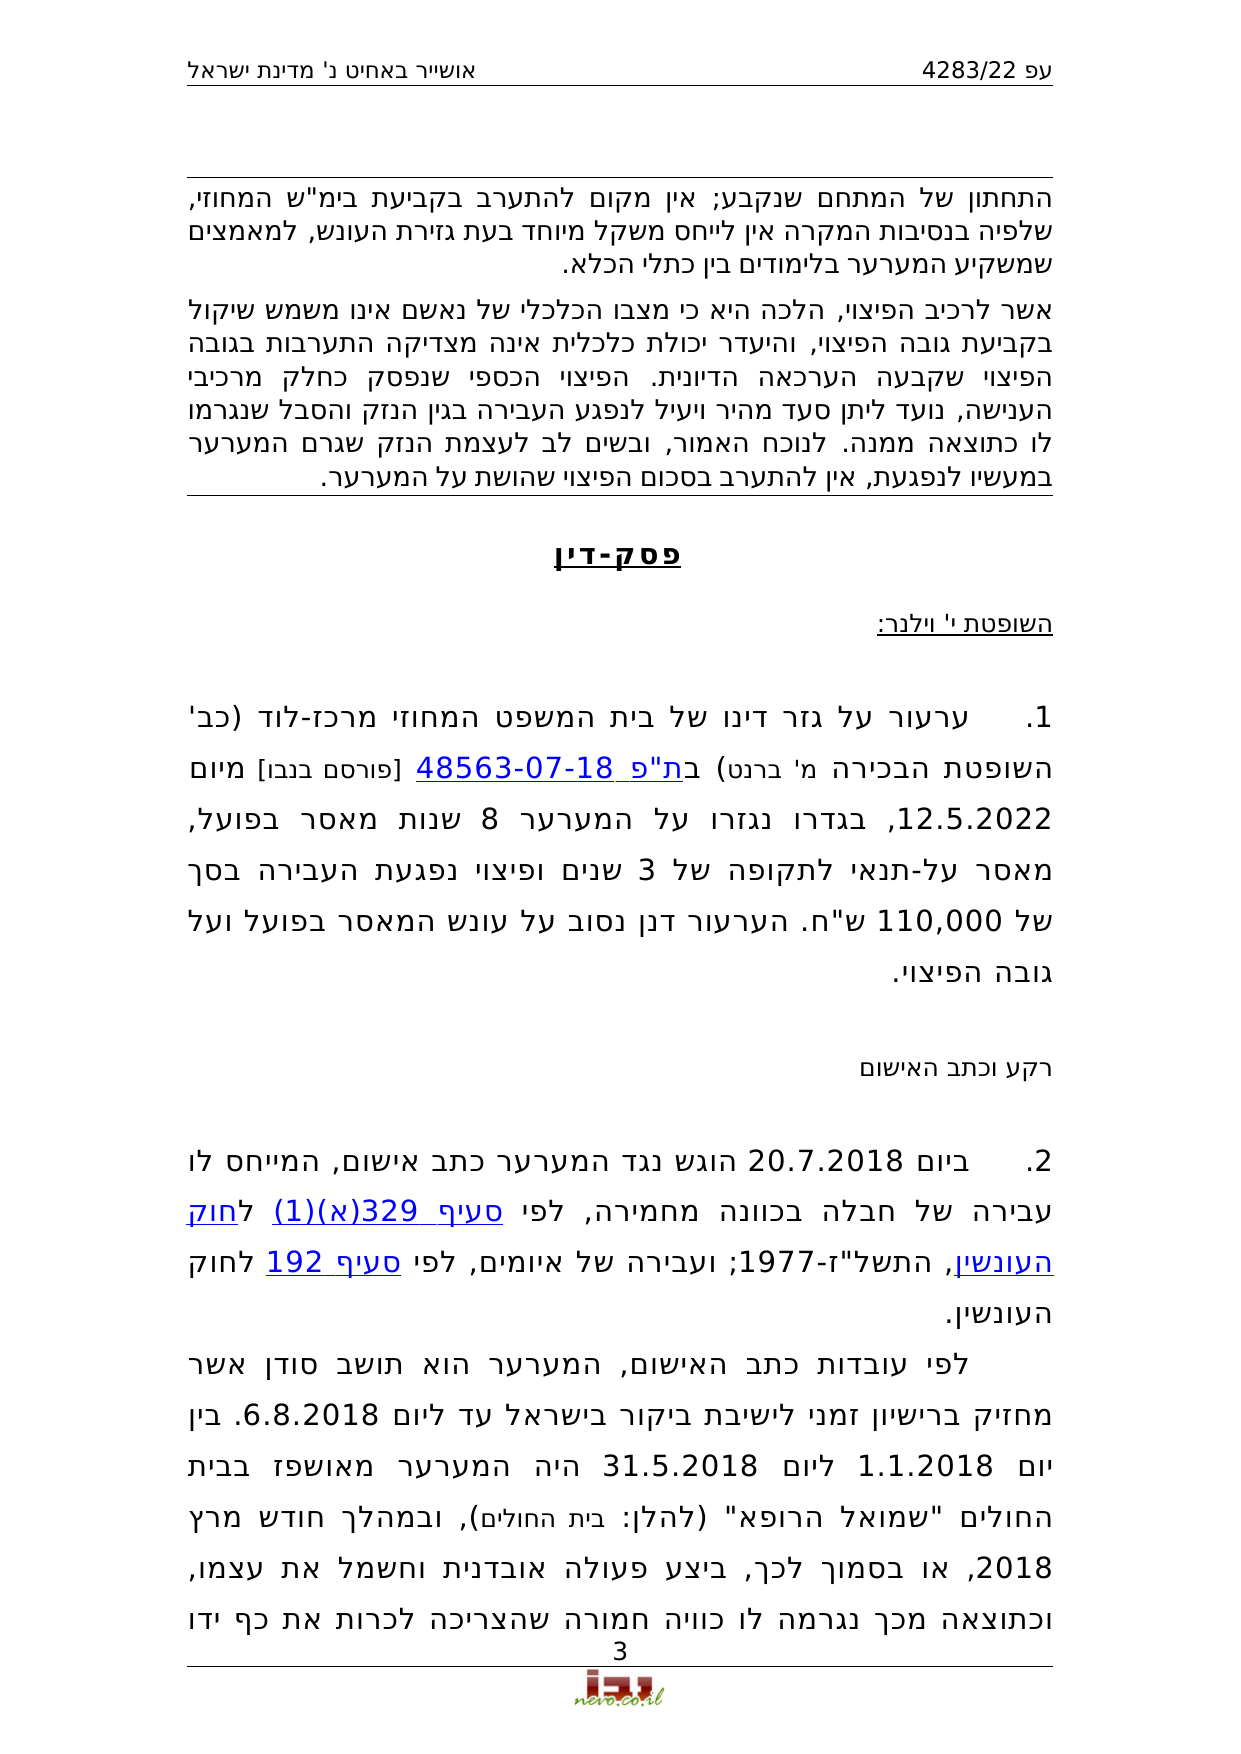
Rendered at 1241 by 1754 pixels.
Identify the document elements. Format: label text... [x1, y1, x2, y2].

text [187, 1348, 1053, 1636]
picture [574, 1669, 666, 1707]
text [187, 178, 1053, 280]
table_header פסק-דין [182, 537, 1053, 583]
text רקע וכתב האישום [187, 1053, 1053, 1082]
text 1. ערעור על גזר דינו של בית המשפט המחוזי מרכז-לוד (כב' השופטת הבכירה מ' ברנט) בת"פ 48563-07-18 [פורסם בנבו] מיום 12.5.2022, בגדרו נגזרו על המערער 8 שנות מאסר בפועל, מאסר על-תנאי לתקופה של 3 שנים ופיצוי נפגעת העבירה בסך של 110,000 ש"ח. הערעור דנן נסוב על עונש המאסר בפועל ועל גובה הפיצוי. [187, 700, 1053, 989]
text 2. ביום 20.7.2018 הוגש נגד המערער כתב אישום, המייחס לו עבירה של חבלה בכוונה מחמירה, לפי סעיף 329(א)(1) לחוק העונשין, התשל"ז-1977; ועבירה של איומים, לפי סעיף 192 לחוק העונשין. [187, 1144, 1053, 1331]
text אשר לרכיב הפיצוי, הלכה היא כי מצבו הכלכלי של נאשם אינו משמש שיקול בקביעת גובה הפיצוי, והיעדר יכולת כלכלית אינה מצדיקה התערבות בגובה הפיצוי שקבעה הערכאה הדיונית. הפיצוי הכספי שנפסק כחלק מרכיבי הענישה, נועד ליתן סעד מהיר ויעיל לנפגע העבירה בגין הנזק והסבל שנגרמו לו כתוצאה ממנה. לנוכח האמור, ובשים לב לעצמת הנזק שגרם המערער במעשיו לנפגעת, אין להתערב בסכום הפיצוי שהושת על המערער. [187, 290, 1053, 495]
text השופטת י' וילנר: [187, 609, 1053, 639]
